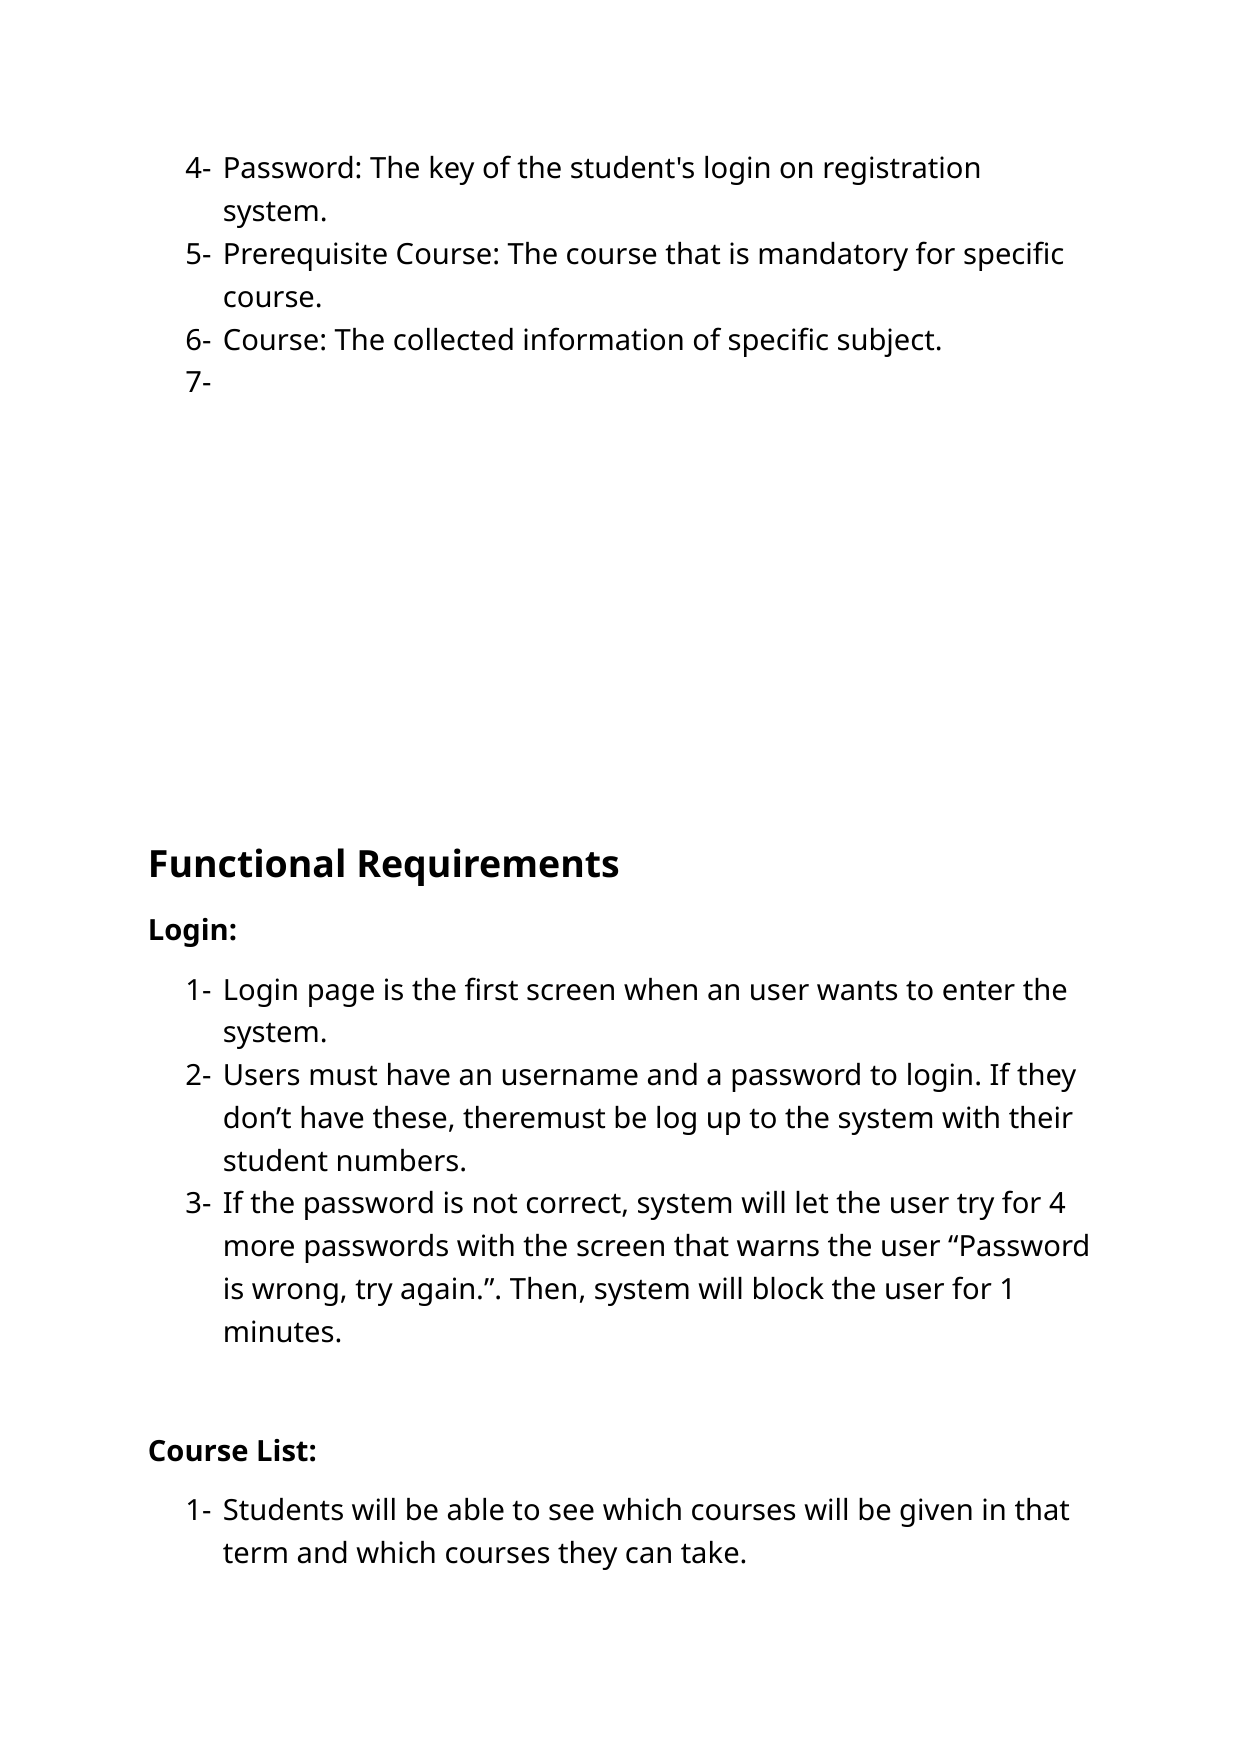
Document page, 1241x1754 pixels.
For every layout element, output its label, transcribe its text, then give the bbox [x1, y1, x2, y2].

text Course List: [148, 1430, 1093, 1470]
list Password: The key of the student's login on registration system. [185, 148, 1093, 230]
list Students will be able to see which courses will be given in that term and which courses they can take. [185, 1490, 1093, 1572]
list Users must have an username and a password to login. If they don’t have these, theremust be log up to the system with their student numbers. [185, 1054, 1093, 1180]
text Functional Requirements [148, 837, 1093, 888]
list Login page is the first screen when an user wants to enter the system. [185, 969, 1093, 1051]
list If the password is not correct, system will let the user try for 4 more passwords with the screen that warns the user “Password is wrong, try again.”. Then, system will block the user for 1 minutes. [185, 1183, 1093, 1351]
list Course: The collected information of specific subject. [185, 319, 1093, 358]
list Prerequisite Course: The course that is mandatory for specific course. [185, 233, 1093, 316]
text Login: [148, 909, 1093, 949]
